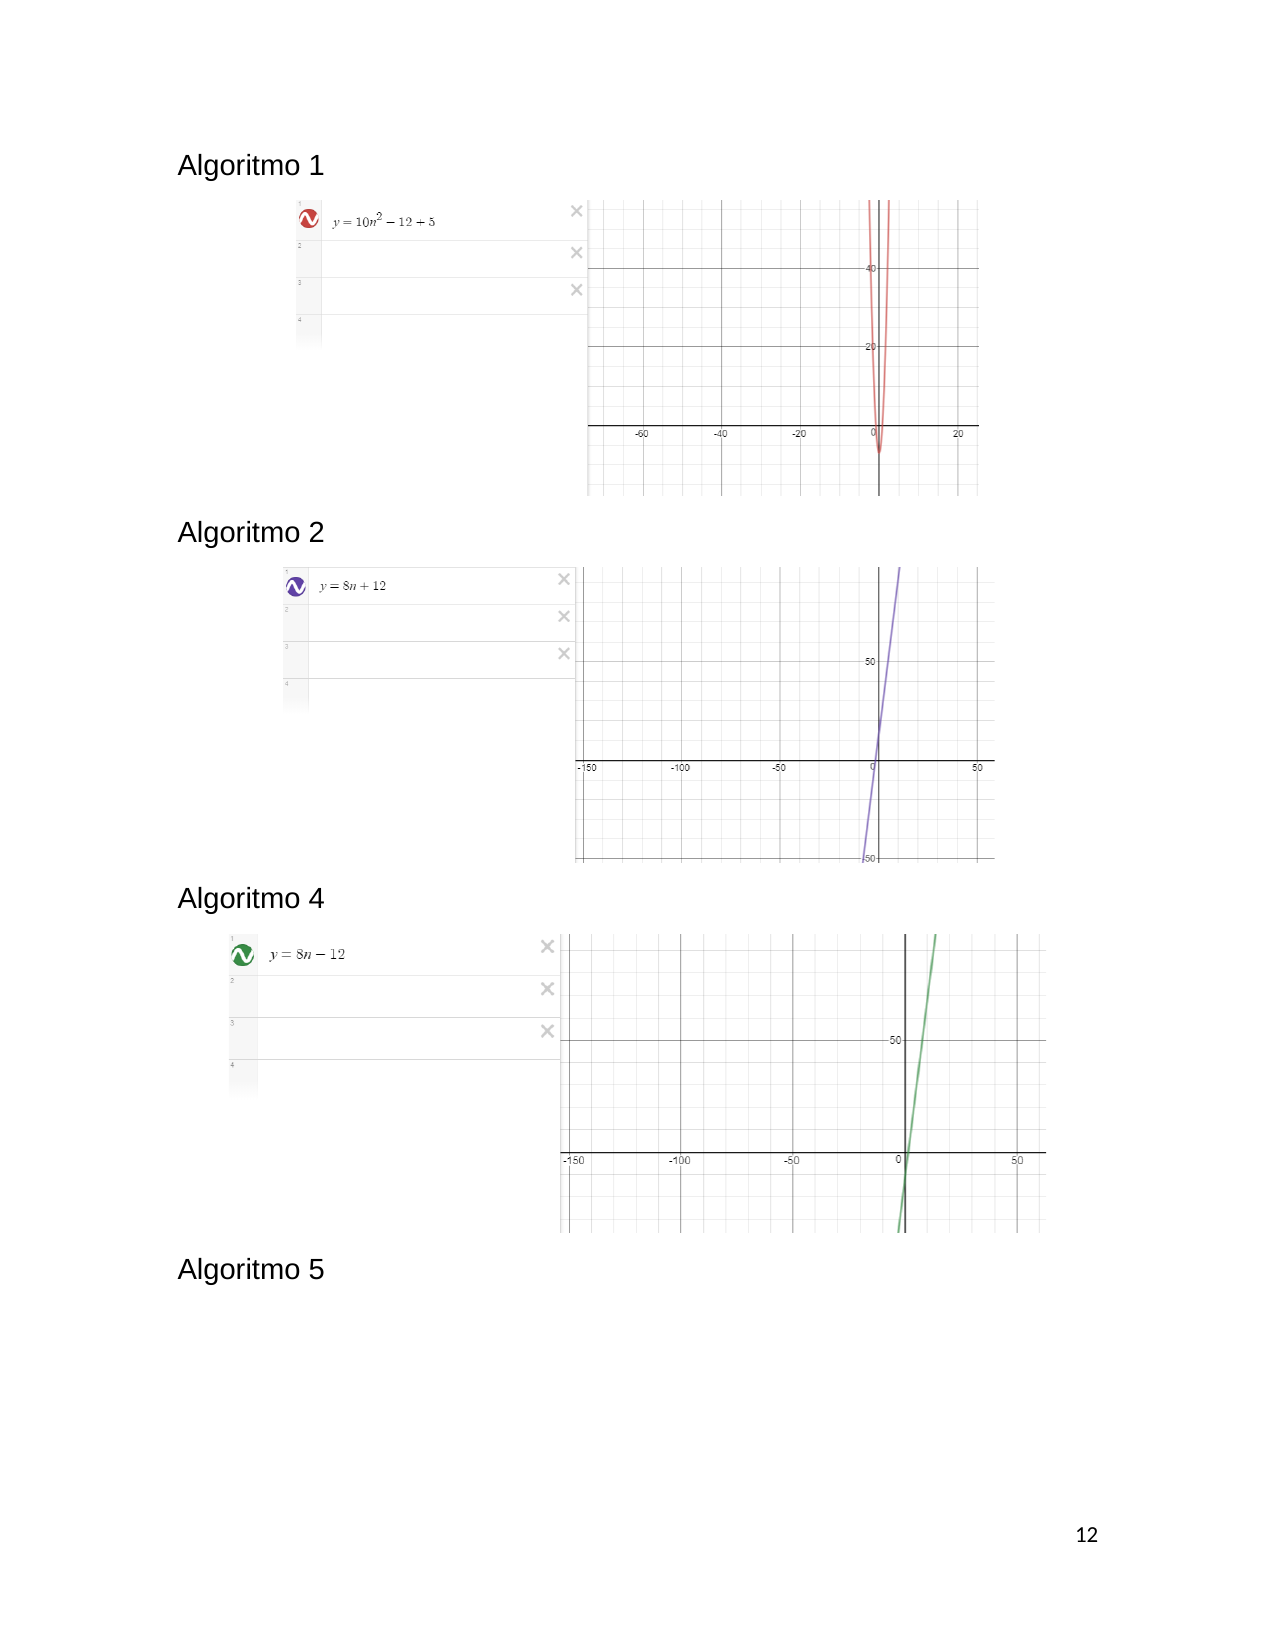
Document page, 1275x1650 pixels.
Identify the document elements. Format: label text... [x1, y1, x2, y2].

text Algoritmo 5 [177, 1252, 1098, 1285]
text Algoritmo 2 [177, 514, 1098, 548]
picture [283, 567, 995, 863]
picture [296, 200, 979, 496]
text Algoritmo 1 [177, 148, 1098, 181]
text Algoritmo 4 [177, 882, 1098, 915]
picture [228, 934, 1047, 1233]
